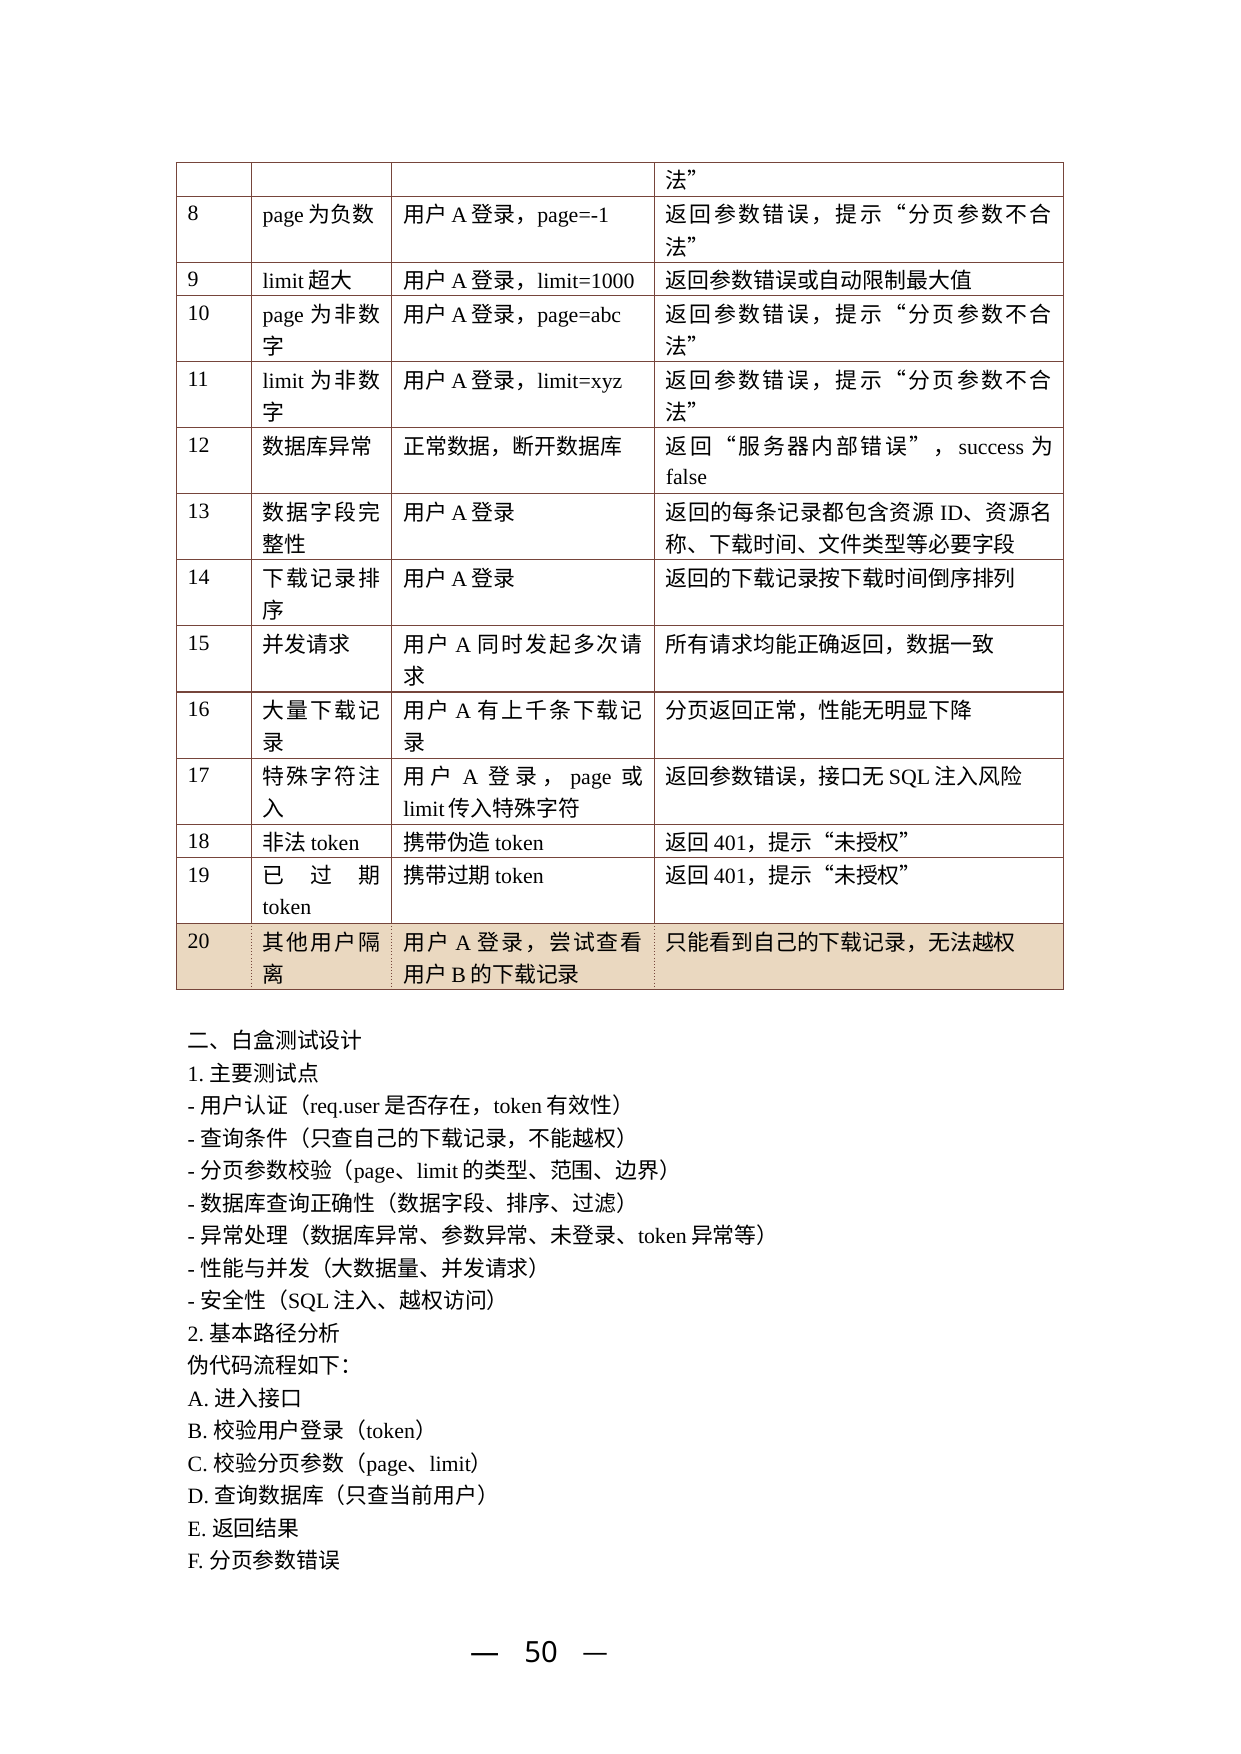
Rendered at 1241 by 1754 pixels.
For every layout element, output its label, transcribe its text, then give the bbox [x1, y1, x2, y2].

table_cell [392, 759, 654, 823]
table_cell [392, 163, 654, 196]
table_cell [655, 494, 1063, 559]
text B. 校验用户登录（token） [187, 1413, 1053, 1445]
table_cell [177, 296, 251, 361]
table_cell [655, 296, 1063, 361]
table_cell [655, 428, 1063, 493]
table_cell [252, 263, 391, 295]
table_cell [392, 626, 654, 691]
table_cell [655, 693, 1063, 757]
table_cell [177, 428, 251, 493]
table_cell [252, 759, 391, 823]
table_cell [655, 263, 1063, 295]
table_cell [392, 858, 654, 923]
text E. 返回结果 [187, 1510, 1053, 1543]
text - 安全性（SQL注入、越权访问） [187, 1283, 1053, 1315]
text D. 查询数据库（只查当前用户） [187, 1478, 1053, 1510]
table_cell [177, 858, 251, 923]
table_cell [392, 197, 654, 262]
text - 性能与并发（大数据量、并发请求） [187, 1250, 1053, 1283]
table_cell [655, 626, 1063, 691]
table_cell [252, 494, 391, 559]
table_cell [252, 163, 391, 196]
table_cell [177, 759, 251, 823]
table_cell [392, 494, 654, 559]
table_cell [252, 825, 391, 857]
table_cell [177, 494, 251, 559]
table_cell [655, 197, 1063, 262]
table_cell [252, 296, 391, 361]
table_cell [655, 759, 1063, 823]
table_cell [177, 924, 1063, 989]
text 伪代码流程如下： [187, 1348, 1053, 1380]
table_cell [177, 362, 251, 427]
text C. 校验分页参数（page、limit） [187, 1445, 1053, 1478]
text - 用户认证（req.user是否存在，token有效性） [187, 1088, 1053, 1120]
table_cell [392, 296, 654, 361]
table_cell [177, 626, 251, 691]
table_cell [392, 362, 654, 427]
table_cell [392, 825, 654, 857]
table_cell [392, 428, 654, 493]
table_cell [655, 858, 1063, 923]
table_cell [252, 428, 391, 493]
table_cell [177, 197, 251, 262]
text F. 分页参数错误 [187, 1543, 1053, 1575]
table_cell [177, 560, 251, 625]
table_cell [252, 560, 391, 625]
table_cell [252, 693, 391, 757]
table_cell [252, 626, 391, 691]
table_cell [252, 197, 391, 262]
text - 异常处理（数据库异常、参数异常、未登录、token异常等） [187, 1218, 1053, 1250]
text - 分页参数校验（page、limit的类型、范围、边界） [187, 1153, 1053, 1185]
text 二、白盒测试设计 [187, 1023, 1053, 1055]
text A. 进入接口 [187, 1380, 1053, 1413]
text 1. 主要测试点 [187, 1055, 1053, 1088]
text - 数据库查询正确性（数据字段、排序、过滤） [187, 1185, 1053, 1218]
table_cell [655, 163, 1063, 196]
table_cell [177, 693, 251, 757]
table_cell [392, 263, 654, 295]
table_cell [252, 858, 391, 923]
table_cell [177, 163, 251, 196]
text 2. 基本路径分析 [187, 1315, 1053, 1348]
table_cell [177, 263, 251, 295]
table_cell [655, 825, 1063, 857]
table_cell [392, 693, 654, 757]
text - 查询条件（只查自己的下载记录，不能越权） [187, 1120, 1053, 1153]
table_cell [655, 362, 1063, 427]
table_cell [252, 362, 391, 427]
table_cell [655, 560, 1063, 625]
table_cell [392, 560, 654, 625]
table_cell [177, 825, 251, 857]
